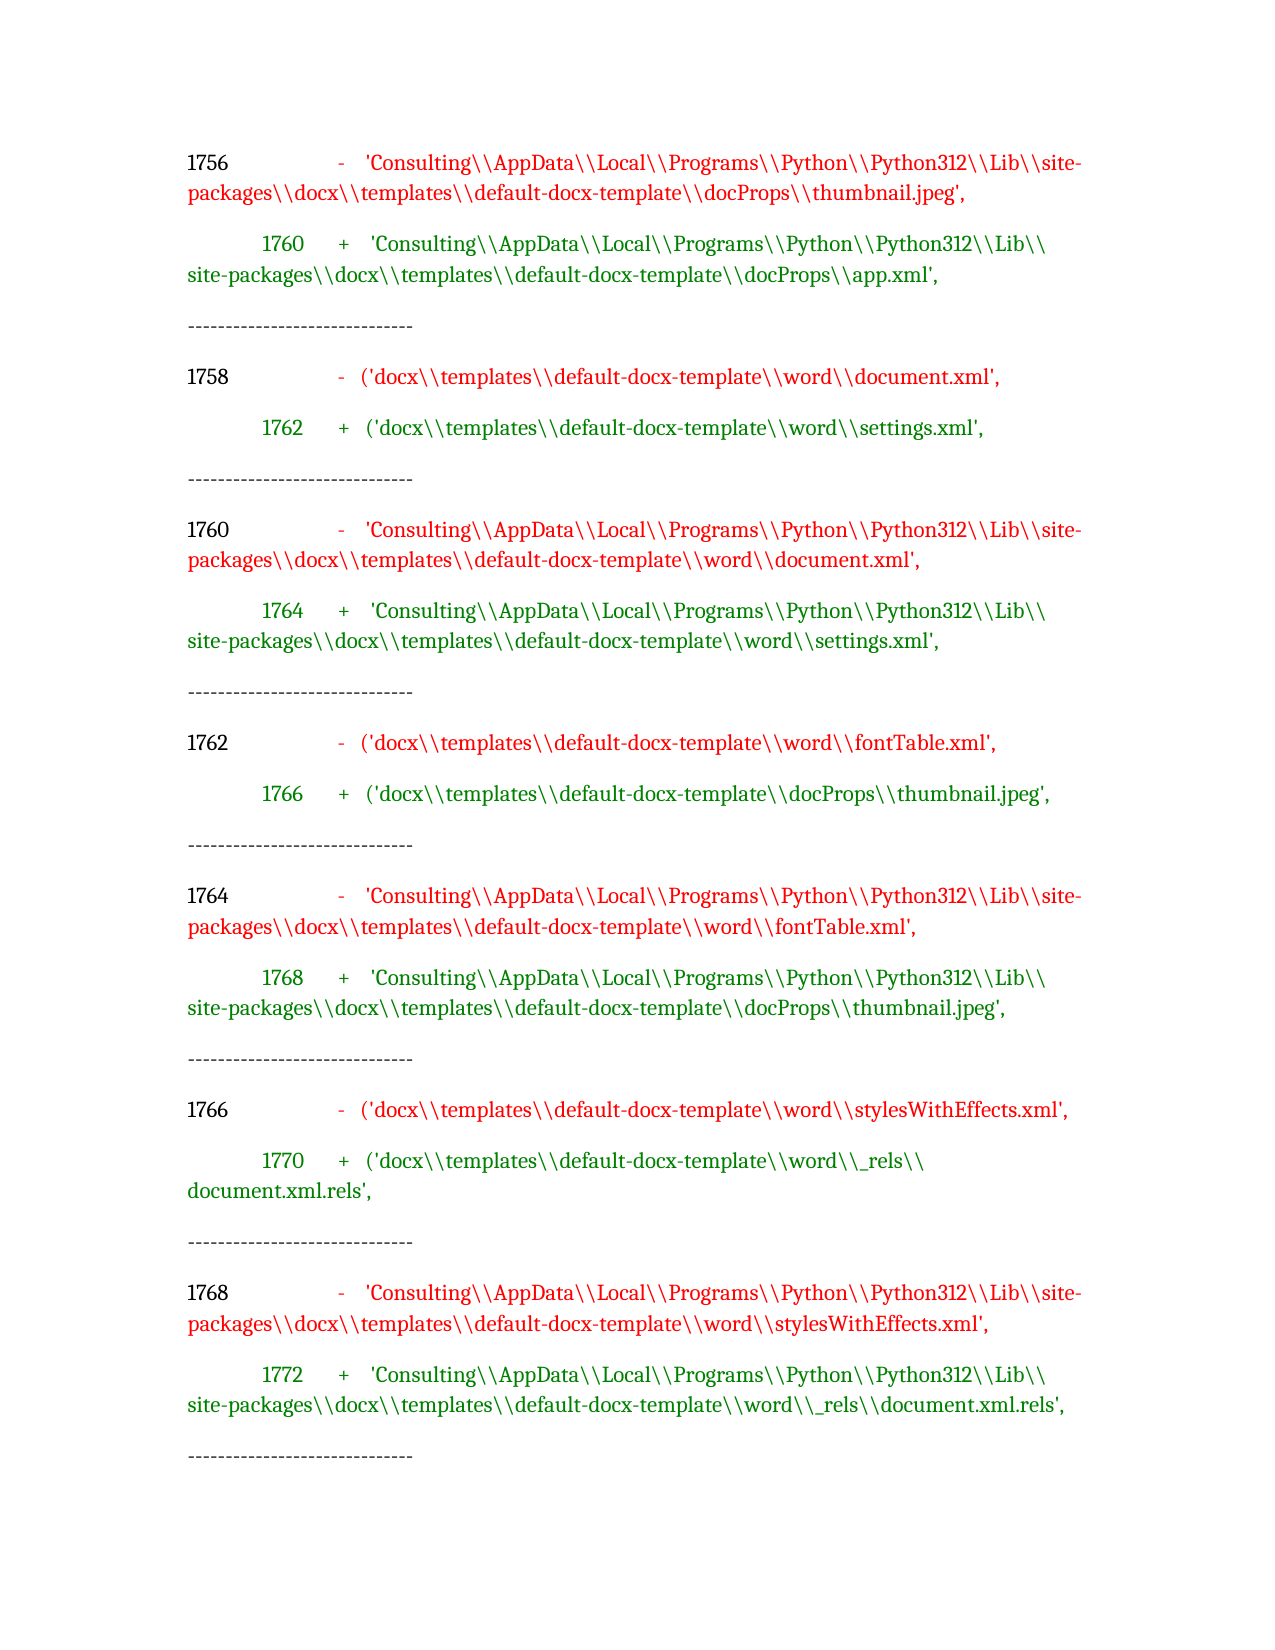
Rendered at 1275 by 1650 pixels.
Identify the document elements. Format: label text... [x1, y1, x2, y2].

text 1762 - ('docx\\templates\\default-docx-template\\word\\fontTable.xml', [187, 730, 1087, 757]
text ------------------------------ [187, 1229, 1087, 1256]
text ------------------------------ [187, 1046, 1087, 1072]
text 1760 - 'Consulting\\AppData\\Local\\Programs\\Python\\Python312\\Lib\\site-packages\\docx\\templates\\default-docx-template\\word\\document.xml', [187, 517, 1087, 573]
text 1770 + ('docx\\templates\\default-docx-template\\word\\_rels\\document.xml.rels', [187, 1148, 1087, 1204]
text ------------------------------ [187, 832, 1087, 859]
text 1772 + 'Consulting\\AppData\\Local\\Programs\\Python\\Python312\\Lib\\site-packages\\docx\\templates\\default-docx-template\\word\\_rels\\document.xml.rels', [187, 1361, 1087, 1418]
text 1764 + 'Consulting\\AppData\\Local\\Programs\\Python\\Python312\\Lib\\site-packages\\docx\\templates\\default-docx-template\\word\\settings.xml', [187, 598, 1087, 654]
text ------------------------------ [187, 466, 1087, 492]
text 1768 + 'Consulting\\AppData\\Local\\Programs\\Python\\Python312\\Lib\\site-packages\\docx\\templates\\default-docx-template\\docProps\\thumbnail.jpeg', [187, 964, 1087, 1021]
text 1762 + ('docx\\templates\\default-docx-template\\word\\settings.xml', [187, 414, 1087, 441]
text 1764 - 'Consulting\\AppData\\Local\\Programs\\Python\\Python312\\Lib\\site-packages\\docx\\templates\\default-docx-template\\word\\fontTable.xml', [187, 883, 1087, 940]
text 1768 - 'Consulting\\AppData\\Local\\Programs\\Python\\Python312\\Lib\\site-packages\\docx\\templates\\default-docx-template\\word\\stylesWithEffects.xml', [187, 1280, 1087, 1337]
text ------------------------------ [187, 312, 1087, 339]
text ------------------------------ [187, 679, 1087, 706]
text ------------------------------ [187, 1443, 1087, 1469]
text 1758 - ('docx\\templates\\default-docx-template\\word\\document.xml', [187, 363, 1087, 390]
text 1766 - ('docx\\templates\\default-docx-template\\word\\stylesWithEffects.xml', [187, 1097, 1087, 1123]
text 1760 + 'Consulting\\AppData\\Local\\Programs\\Python\\Python312\\Lib\\site-packages\\docx\\templates\\default-docx-template\\docProps\\app.xml', [187, 231, 1087, 288]
text 1756 - 'Consulting\\AppData\\Local\\Programs\\Python\\Python312\\Lib\\site-packages\\docx\\templates\\default-docx-template\\docProps\\thumbnail.jpeg', [187, 150, 1087, 207]
text 1766 + ('docx\\templates\\default-docx-template\\docProps\\thumbnail.jpeg', [187, 781, 1087, 808]
